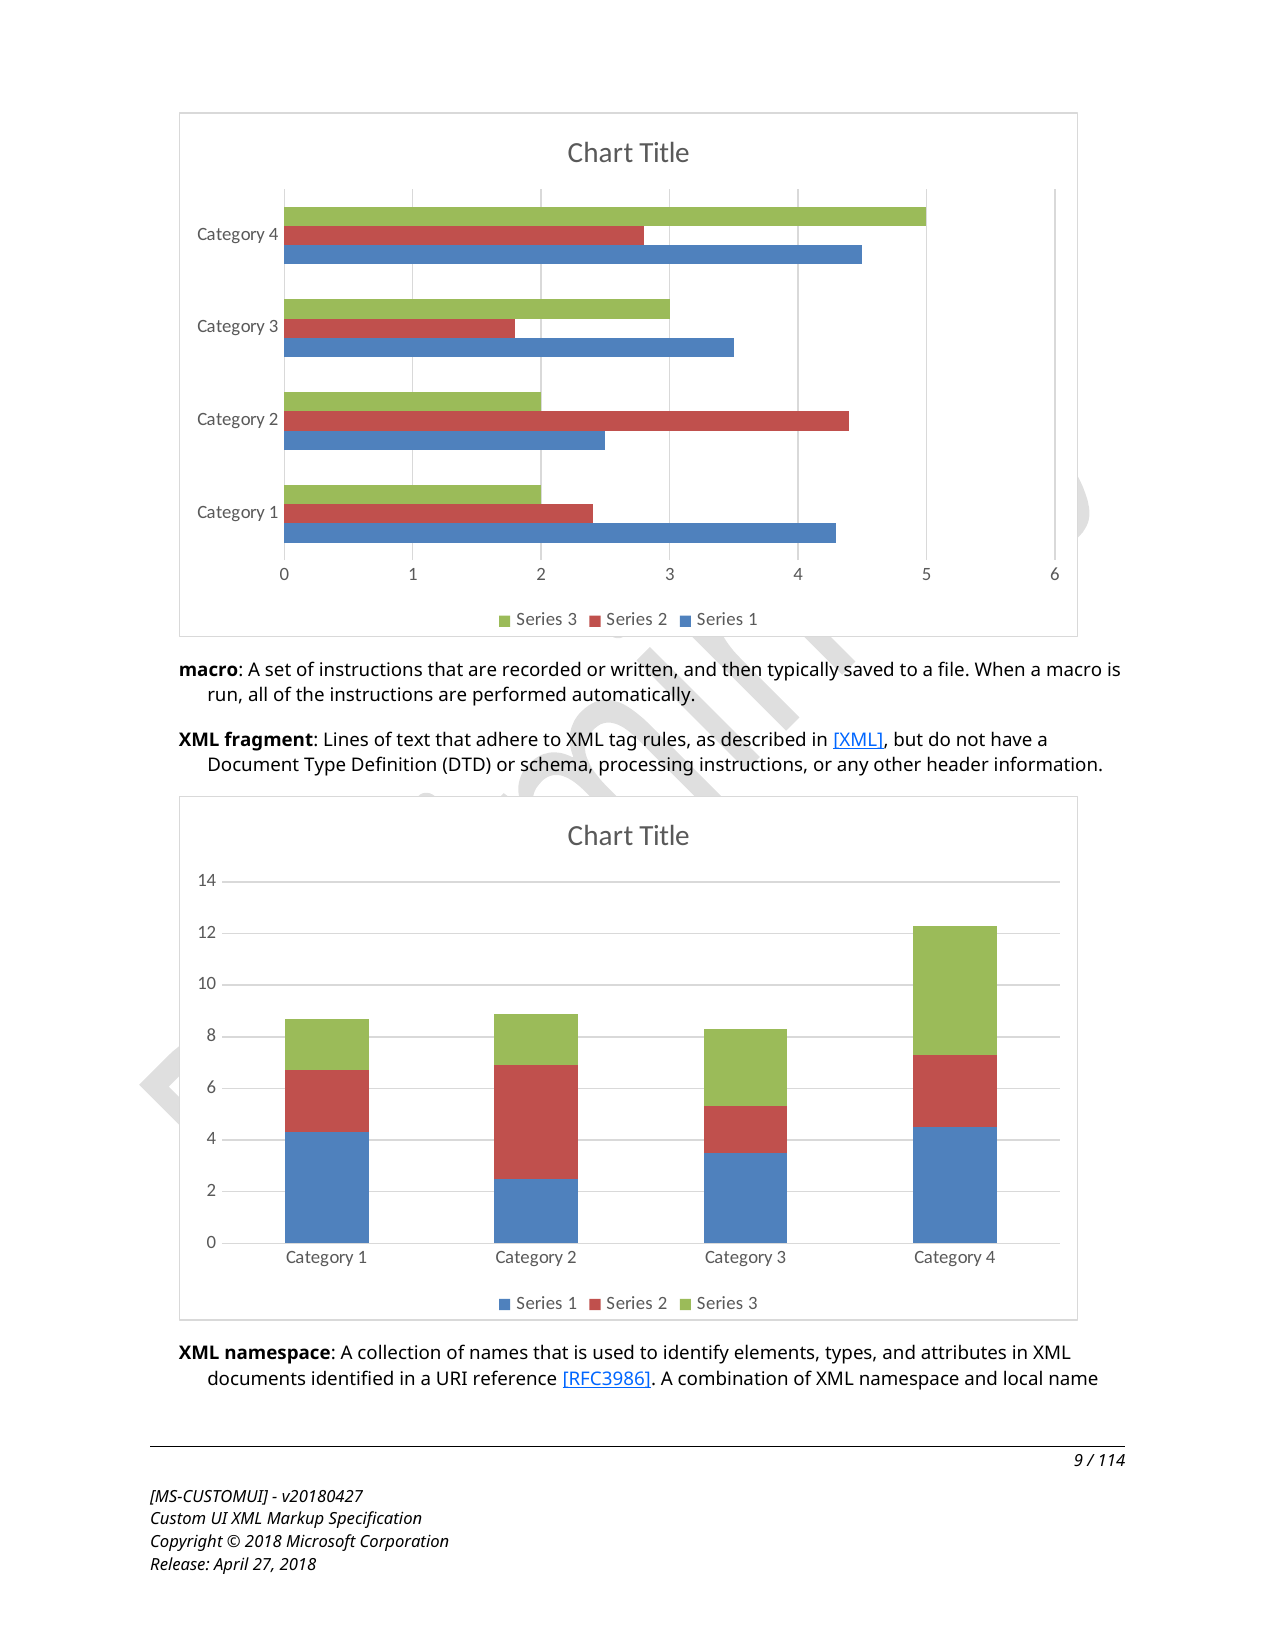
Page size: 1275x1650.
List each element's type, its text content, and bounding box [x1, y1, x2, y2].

text XML fragment: Lines of text that adhere to XML tag rules, as described in [XML], but do not have a Document Type Definition (DTD) or schema, processing instructions, or any other header information. [178, 726, 1125, 777]
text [178, 1339, 1125, 1391]
text macro: A set of instructions that are recorded or written, and then typically saved to a file. When a macro is run, all of the instructions are performed automatically. [178, 656, 1125, 707]
